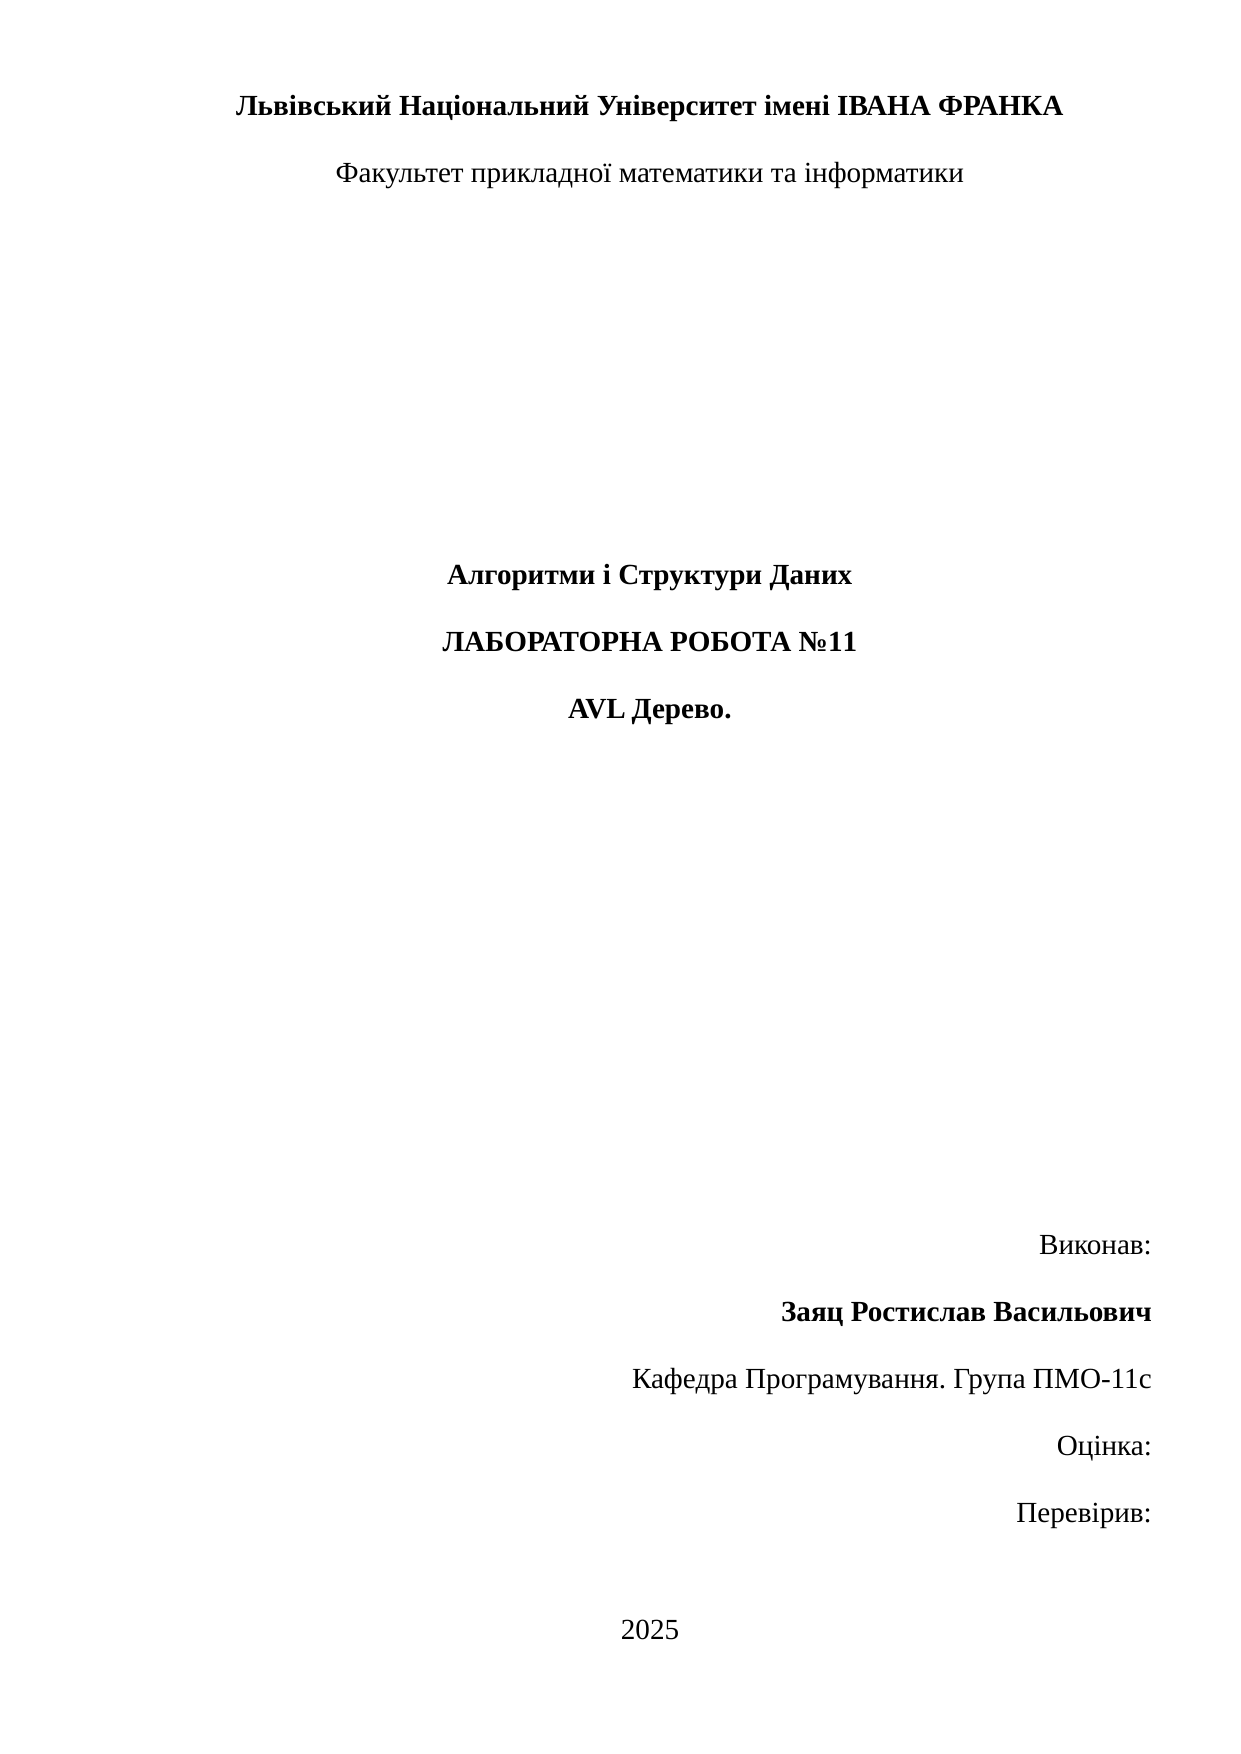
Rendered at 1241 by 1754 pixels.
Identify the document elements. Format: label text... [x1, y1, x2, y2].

text 2025 [148, 1612, 1152, 1646]
text AVL Дерево. [148, 691, 1152, 725]
text Перевірив: [148, 1495, 1152, 1529]
text Виконав: [148, 1227, 1152, 1261]
text Алгоритми і Структури Даних [148, 557, 1152, 591]
text Оцінка: [148, 1428, 1152, 1462]
text Львівський Національний Університет імені ІВАНА ФРАНКА [148, 88, 1152, 122]
text ЛАБОРАТОРНА РОБОТА №11 [148, 624, 1152, 658]
text Заяц Ростислав Васильович [148, 1294, 1152, 1328]
text Факультет прикладної математики та інформатики [148, 156, 1152, 189]
text Кафедра Програмування. Група ПМО-11с [148, 1361, 1152, 1395]
